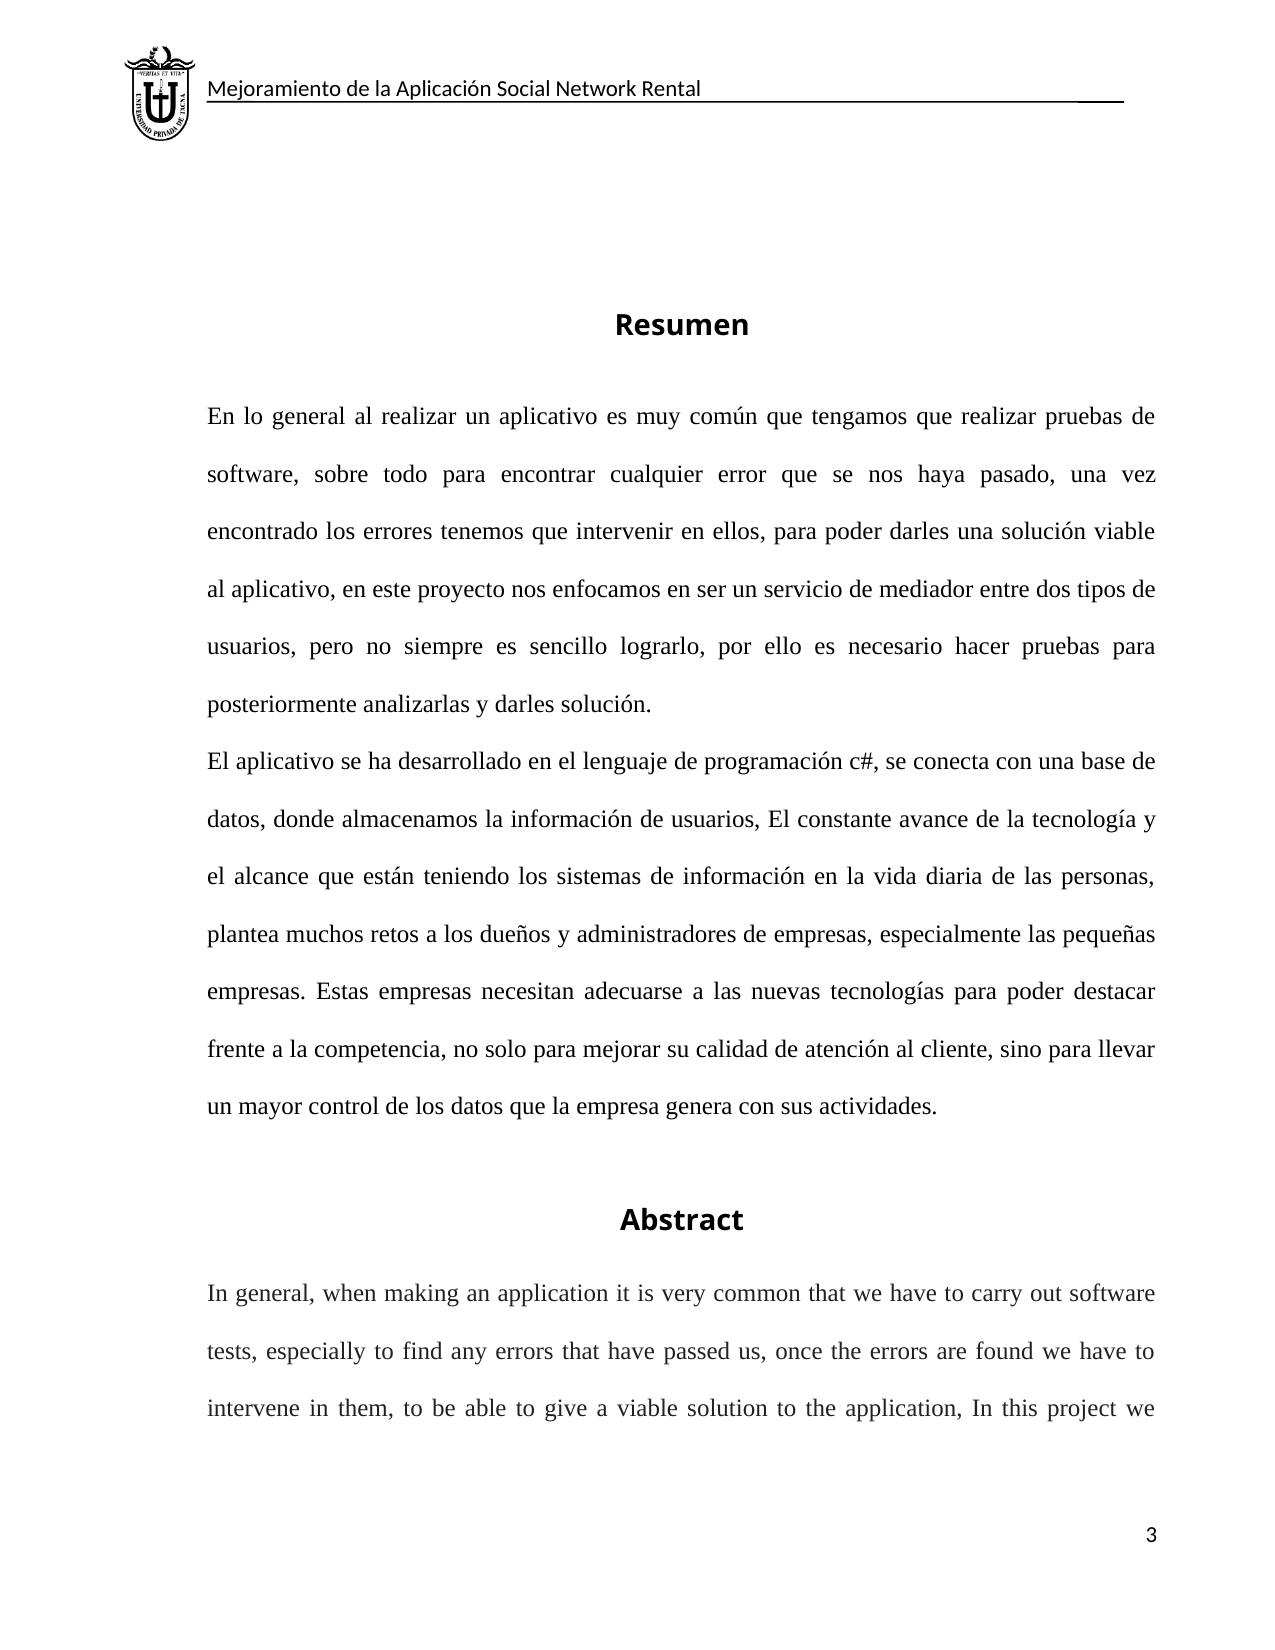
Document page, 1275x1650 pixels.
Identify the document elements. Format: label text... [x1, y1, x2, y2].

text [207, 1278, 1157, 1422]
text En lo general al realizar un aplicativo es muy común que tengamos que realizar pruebas de software, sobre todo para encontrar cualquier error que se nos haya pasado, una vez encontrado los errores tenemos que intervenir en ellos, para poder darles una solución viable al aplicativo, en este proyecto nos enfocamos en ser un servicio de mediador entre dos tipos de usuarios, pero no siempre es sencillo lograrlo, por ello es necesario hacer pruebas para posteriormente analizarlas y darles solución. [207, 401, 1157, 718]
subtitle Resumen [207, 304, 1157, 344]
text El aplicativo se ha desarrollado en el lenguaje de programación c#, se conecta con una base de datos, donde almacenamos la información de usuarios, El constante avance de la tecnología y el alcance que están teniendo los sistemas de información en la vida diaria de las personas, plantea muchos retos a los dueños y administradores de empresas, especialmente las pequeñas empresas. Estas empresas necesitan adecuarse a las nuevas tecnologías para poder destacar frente a la competencia, no solo para mejorar su calidad de atención al cliente, sino para llevar un mayor control de los datos que la empresa genera con sus actividades. [207, 746, 1157, 1120]
subtitle Abstract [207, 1199, 1157, 1278]
